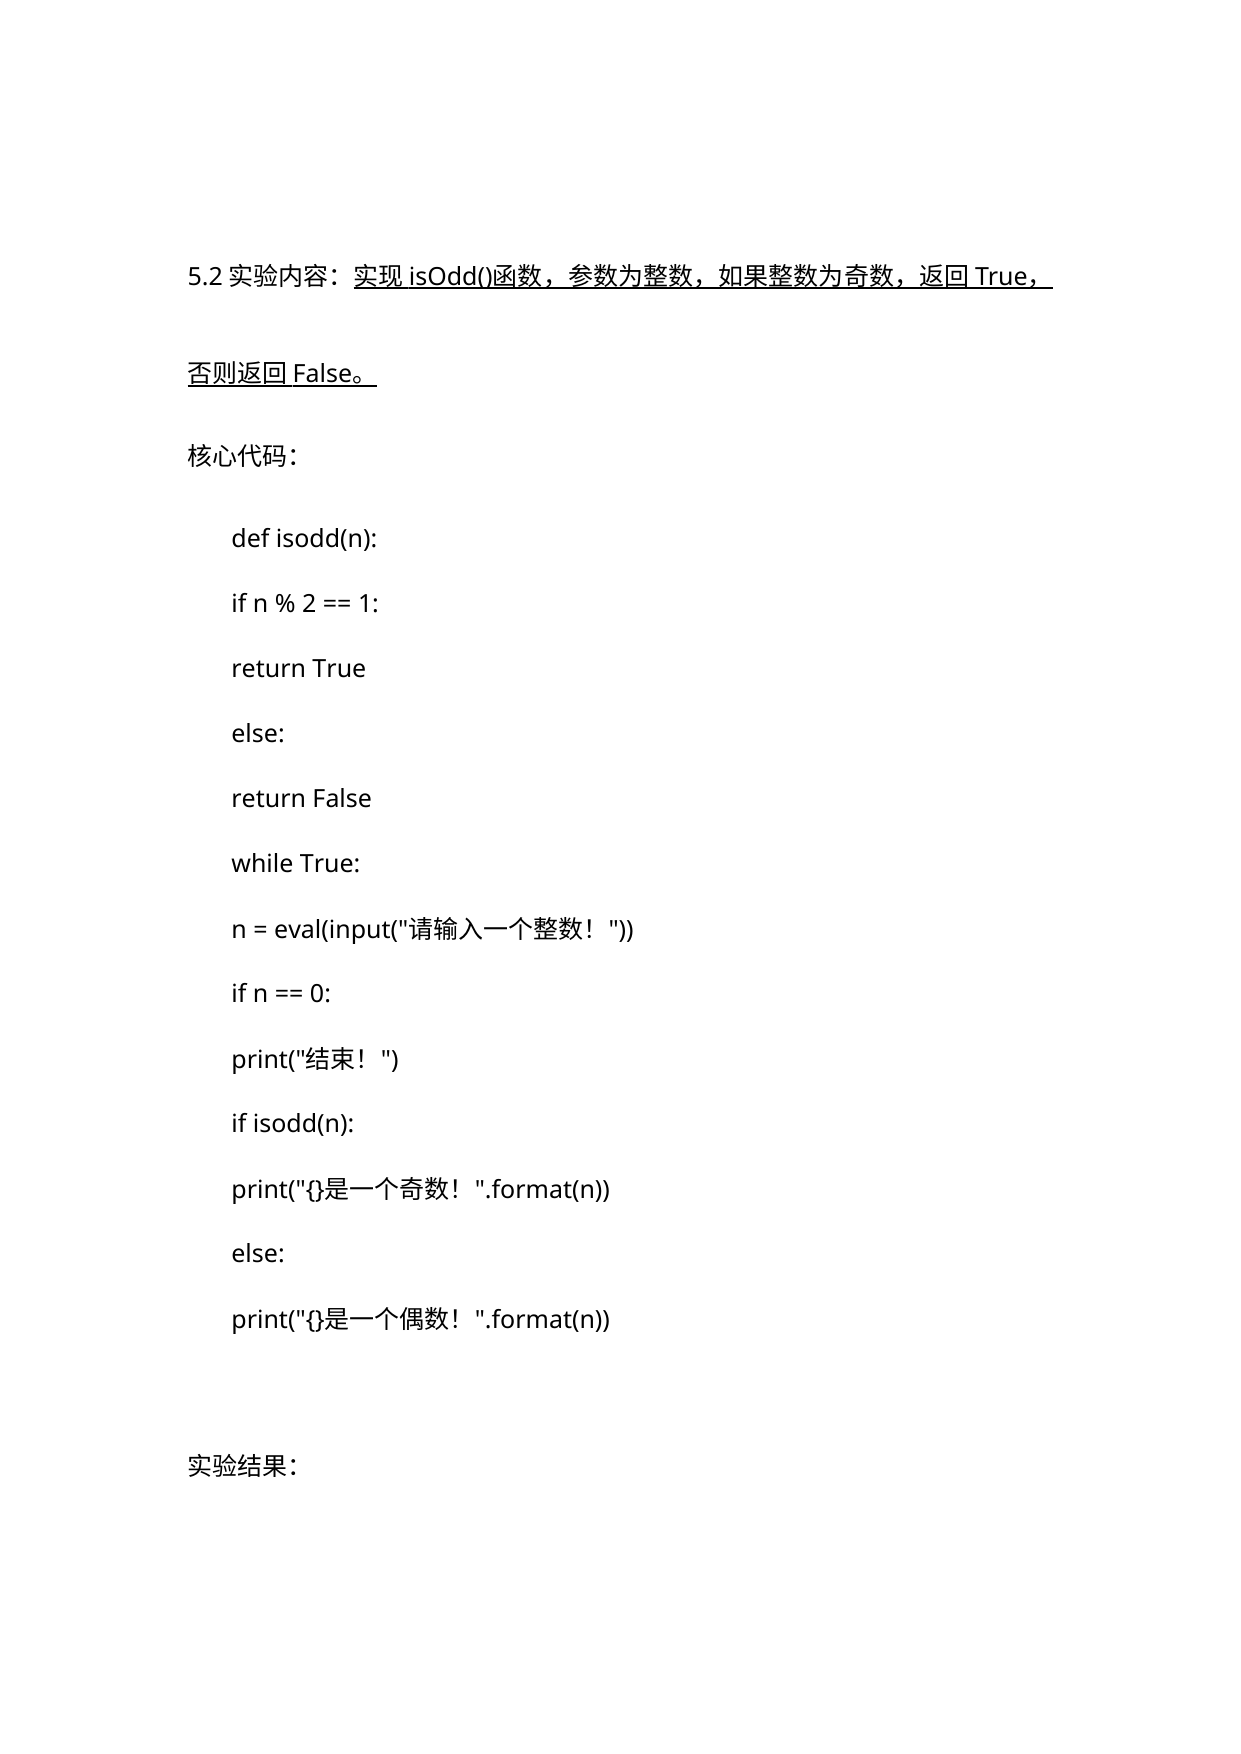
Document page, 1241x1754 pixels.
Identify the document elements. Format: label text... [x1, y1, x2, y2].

text 核心代码： [187, 422, 1053, 487]
text else: [231, 1221, 1053, 1286]
text print("结束！") [231, 1026, 1053, 1091]
text if n % 2 == 1: [231, 571, 1053, 636]
text while True: [231, 831, 1053, 896]
text if n == 0: [231, 961, 1053, 1026]
text n = eval(input("请输入一个整数！")) [231, 896, 1053, 961]
text def isodd(n): [231, 506, 1053, 571]
text return False [231, 766, 1053, 831]
text 实验结果： [187, 1432, 1053, 1497]
text if isodd(n): [231, 1091, 1053, 1156]
text print("{}是一个奇数！".format(n)) [231, 1156, 1053, 1221]
text print("{}是一个偶数！".format(n)) [231, 1286, 1053, 1351]
text else: [231, 701, 1053, 766]
text 5.2实验内容：实现isOdd()函数，参数为整数，如果整数为奇数，返回True，否则返回False。 [187, 242, 1053, 404]
text return True [231, 636, 1053, 701]
